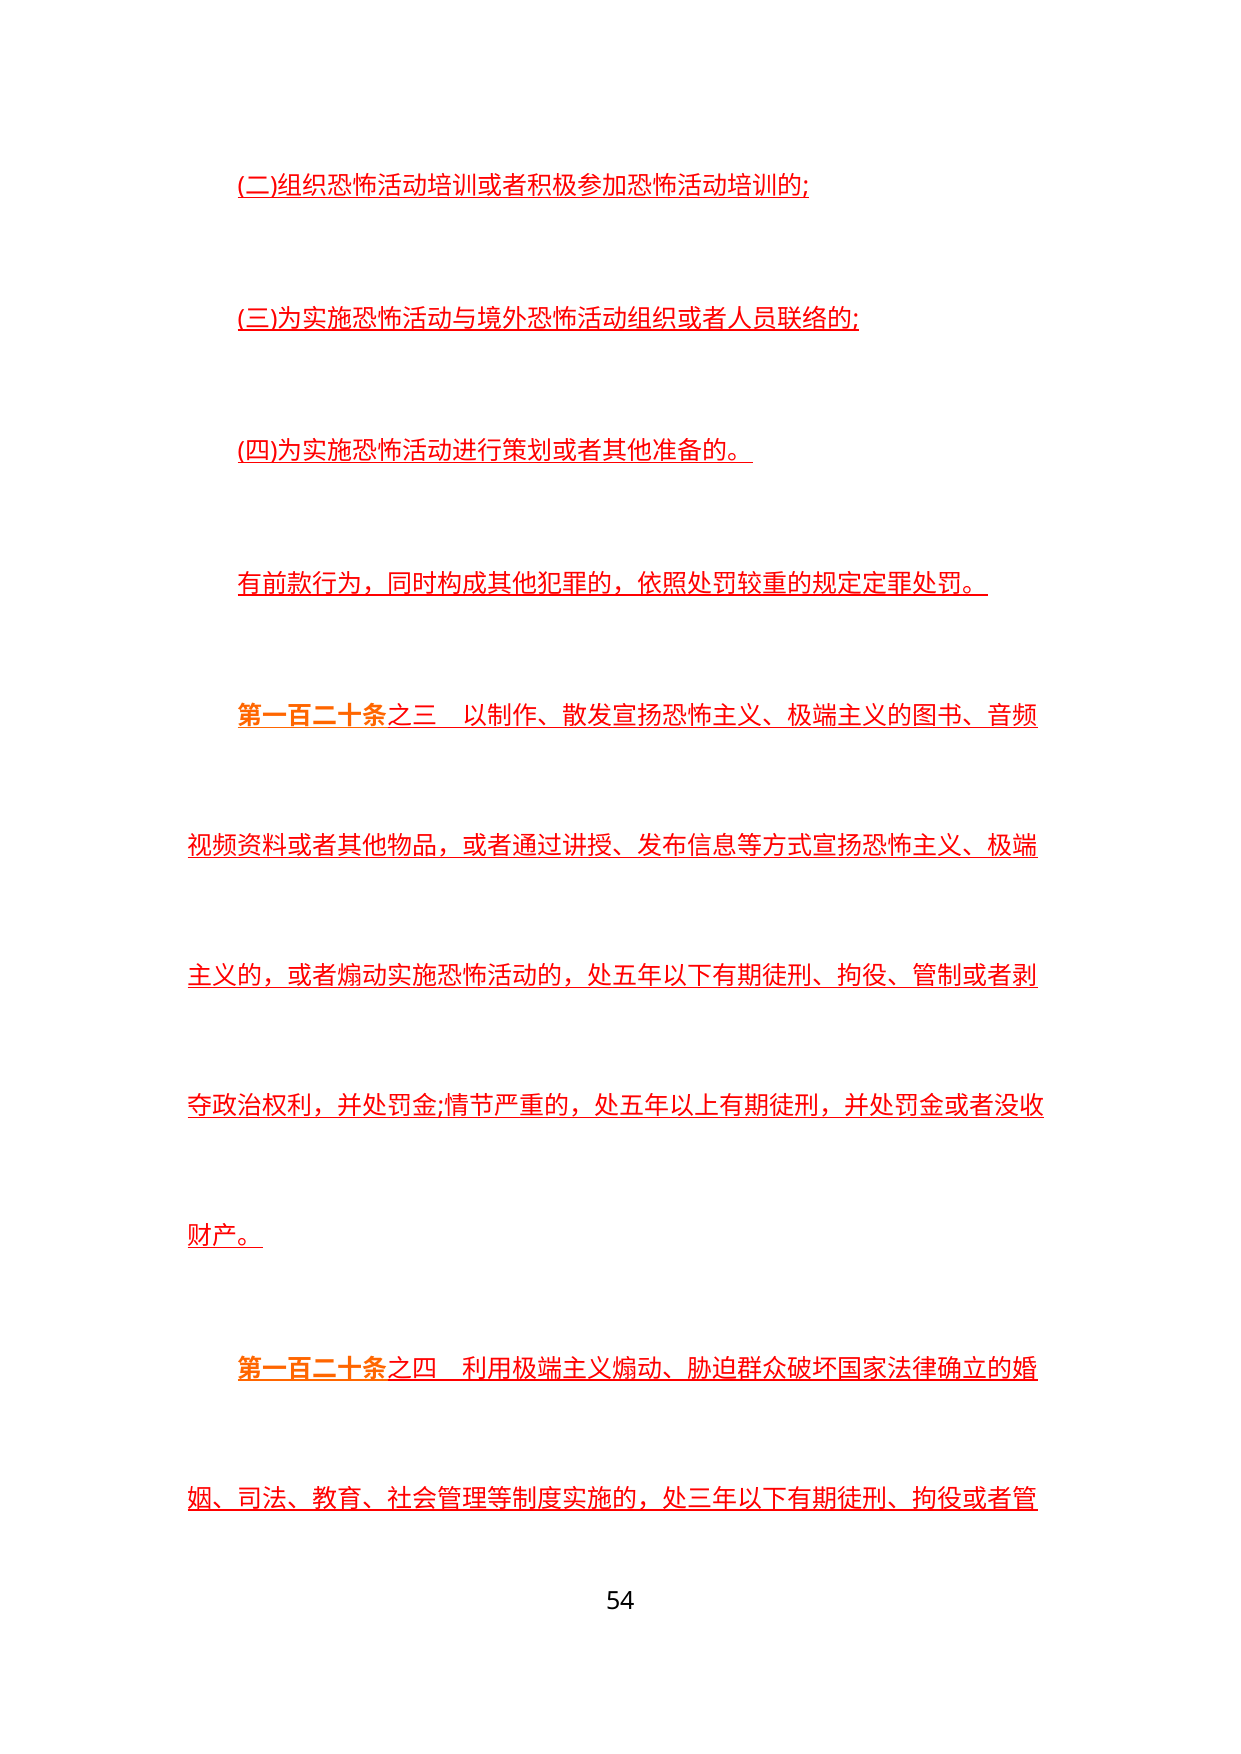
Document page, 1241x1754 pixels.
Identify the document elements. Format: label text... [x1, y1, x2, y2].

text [187, 1334, 1053, 1529]
text 有前款行为，同时构成其他犯罪的，依照处罚较重的规定定罪处罚。 [187, 549, 1053, 614]
text (四)为实施恐怖活动进行策划或者其他准备的。 [187, 416, 1053, 481]
text 第一百二十条之三 以制作、散发宣扬恐怖主义、极端主义的图书、音频视频资料或者其他物品，或者通过讲授、发布信息等方式宣扬恐怖主义、极端主义的，或者煽动实施恐怖活动的，处五年以下有期徒刑、拘役、管制或者剥夺政治权利，并处罚金;情节严重的，处五年以上有期徒刑，并处罚金或者没收财产。 [187, 681, 1053, 1266]
text (三)为实施恐怖活动与境外恐怖活动组织或者人员联络的; [187, 284, 1053, 349]
text (二)组织恐怖活动培训或者积极参加恐怖活动培训的; [187, 151, 1053, 216]
